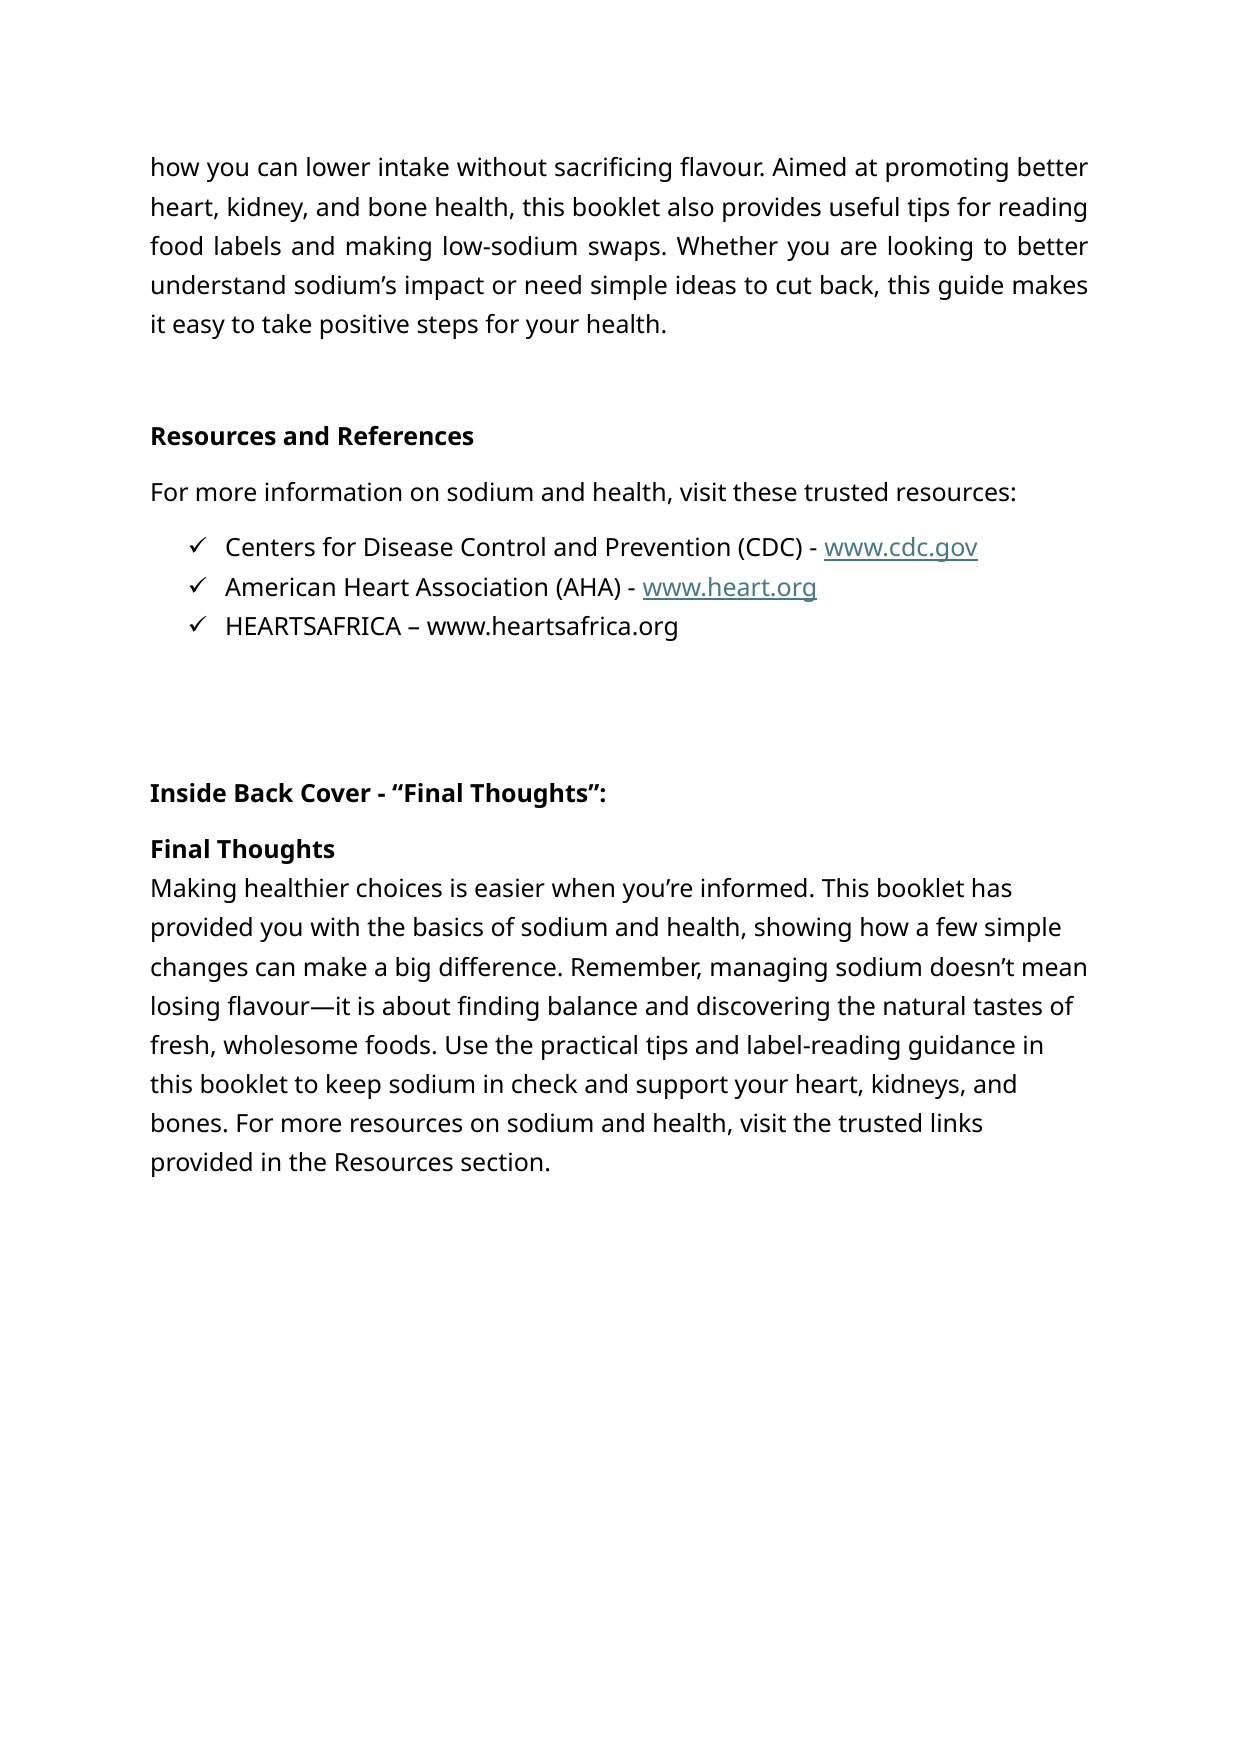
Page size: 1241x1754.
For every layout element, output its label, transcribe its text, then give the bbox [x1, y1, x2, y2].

text Inside Back Cover - “Final Thoughts”: [150, 776, 1090, 810]
text Final Thoughts Making healthier choices is easier when you’re informed. This booklet has provided you with the basics of sodium and health, showing how a few simple changes can make a big difference. Remember, managing sodium doesn’t mean losing flavour—it is about finding balance and discovering the natural tastes of fresh, wholesome foods. Use the practical tips and label-reading guidance in this booklet to keep sodium in check and support your heart, kidneys, and bones. For more resources on sodium and health, visit the trusted links provided in the Resources section. [150, 832, 1090, 1179]
text Resources and References [150, 418, 1090, 452]
list American Heart Association (AHA) - www.heart.org [187, 569, 1090, 603]
list HEARTSAFRICA – www.heartsafrica.org [187, 608, 1090, 642]
list Centers for Disease Control and Prevention (CDC) - www.cdc.gov [187, 530, 1090, 564]
text For more information on sodium and health, visit these trusted resources: [150, 474, 1090, 508]
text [150, 150, 1090, 341]
